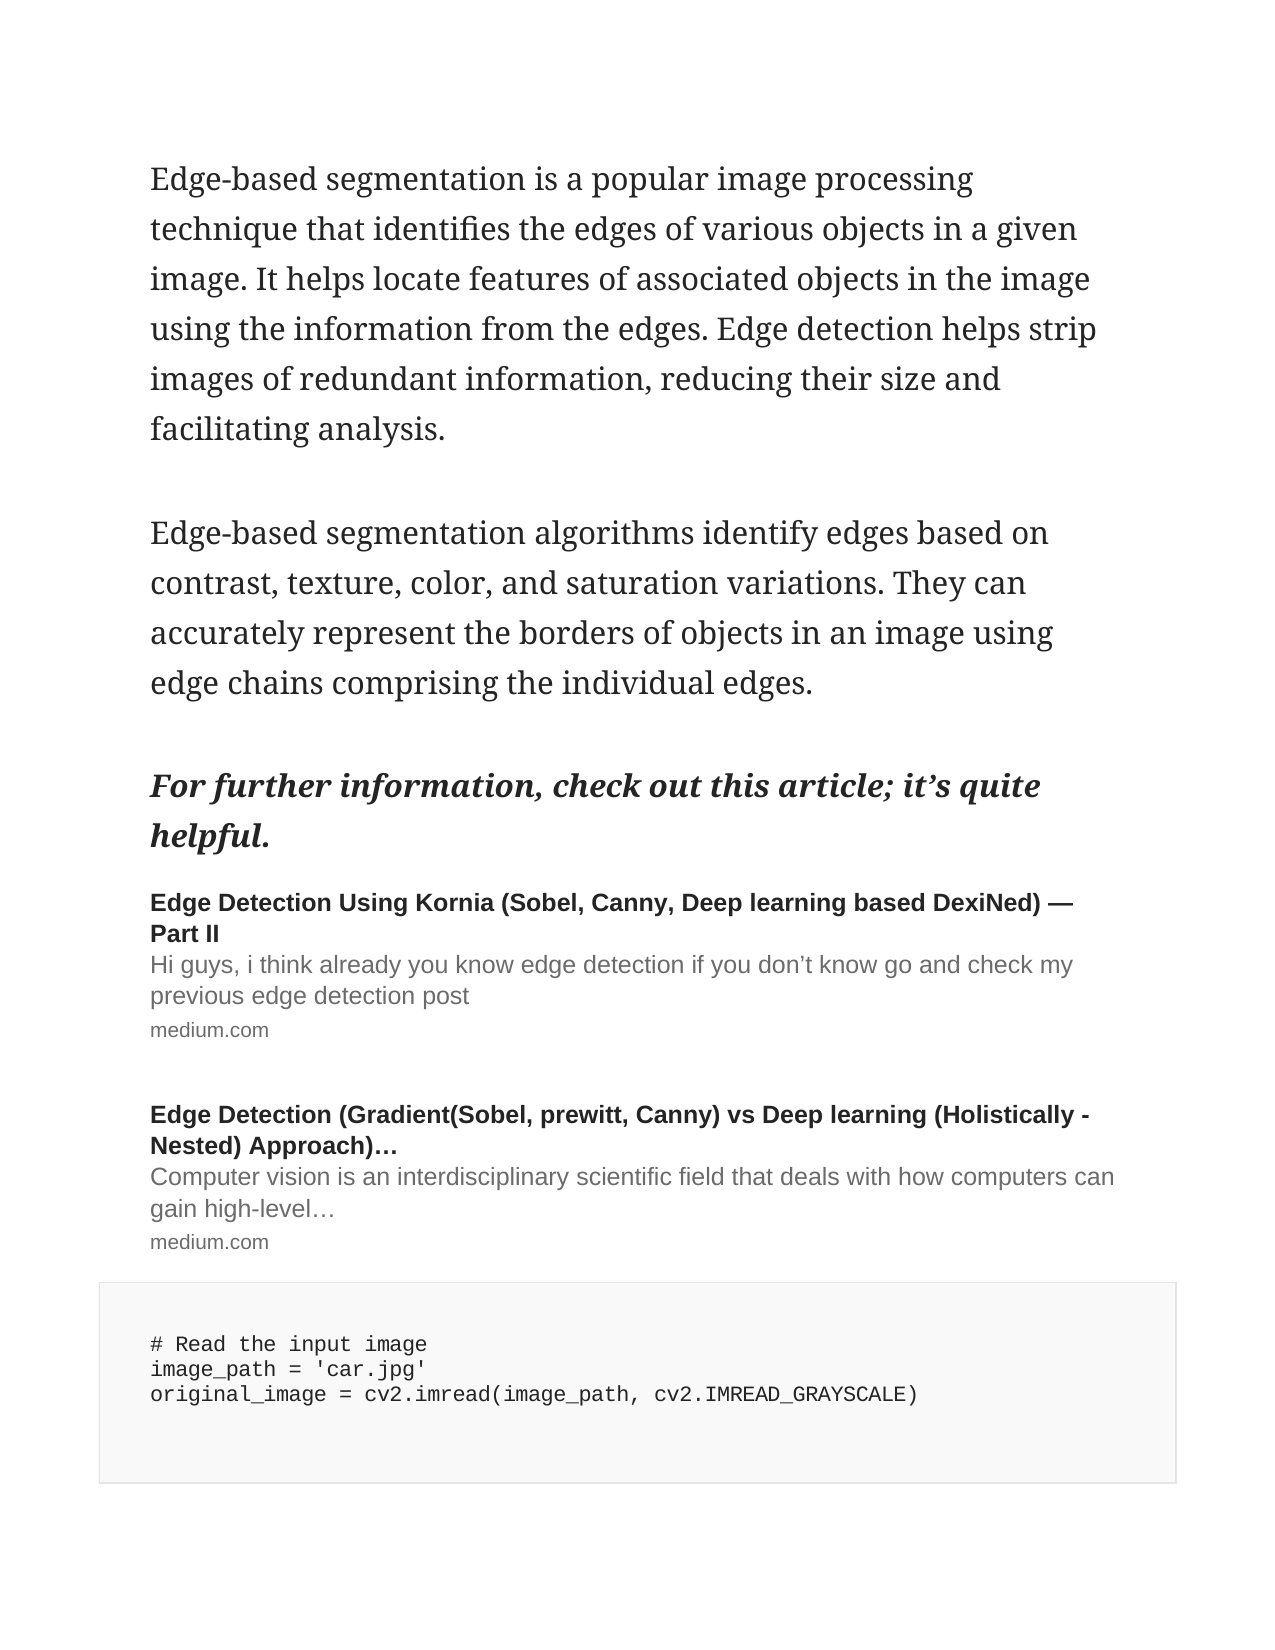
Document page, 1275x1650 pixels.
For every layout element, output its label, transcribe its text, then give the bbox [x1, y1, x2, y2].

text medium.com [150, 1222, 1125, 1254]
text Edge Detection Using Kornia (Sobel, Canny, Deep learning based DexiNed) — Part II [150, 885, 1125, 948]
text Edge Detection (Gradient(Sobel, prewitt, Canny) vs Deep learning (Holistically - Nested) Approach)… [150, 1097, 1125, 1160]
text Edge-based segmentation algorithms identify edges based on contrast, texture, color, and saturation variations. They can accurately represent the borders of objects in an image using edge chains comprising the individual edges. [150, 503, 1125, 703]
text medium.com [150, 1010, 1125, 1041]
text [100, 1283, 1175, 1482]
text Hi guys, i think already you know edge detection if you don’t know go and check my previous edge detection post [150, 948, 1125, 1010]
text For further information, check out this article; it’s quite helpful. [150, 757, 1125, 857]
text Edge-based segmentation is a popular image processing technique that identifies the edges of various objects in a given image. It helps locate features of associated objects in the image using the information from the edges. Edge detection helps strip images of redundant information, reducing their size and facilitating analysis. [150, 150, 1125, 450]
text Computer vision is an interdisciplinary scientific field that deals with how computers can gain high-level… [150, 1160, 1125, 1222]
